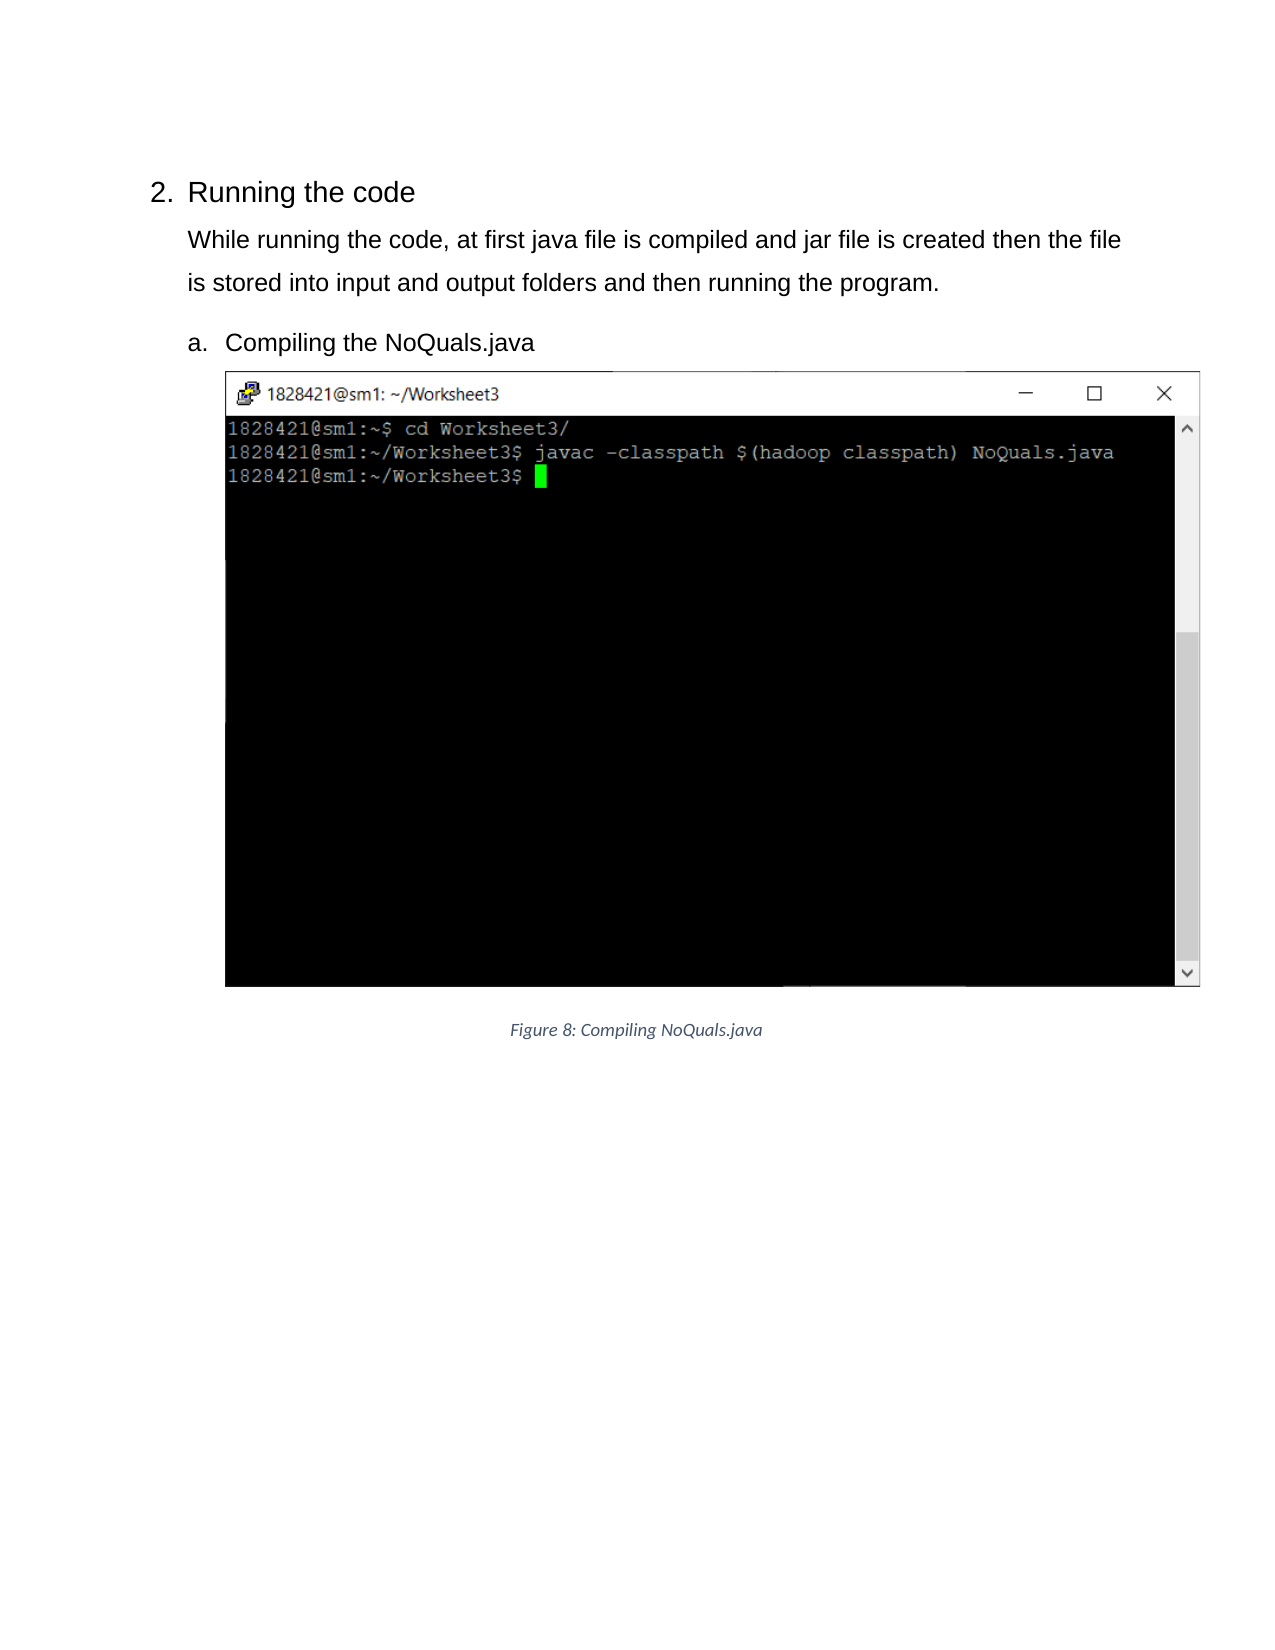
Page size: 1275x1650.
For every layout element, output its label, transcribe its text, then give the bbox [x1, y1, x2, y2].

picture [225, 371, 1200, 987]
list Compiling the NoQuals.java [187, 328, 1125, 357]
text While running the code, at first java file is compiled and jar file is created then the file is stored into input and output folders and then running the program. [187, 225, 1125, 297]
subtitle Running the code [150, 175, 1125, 208]
